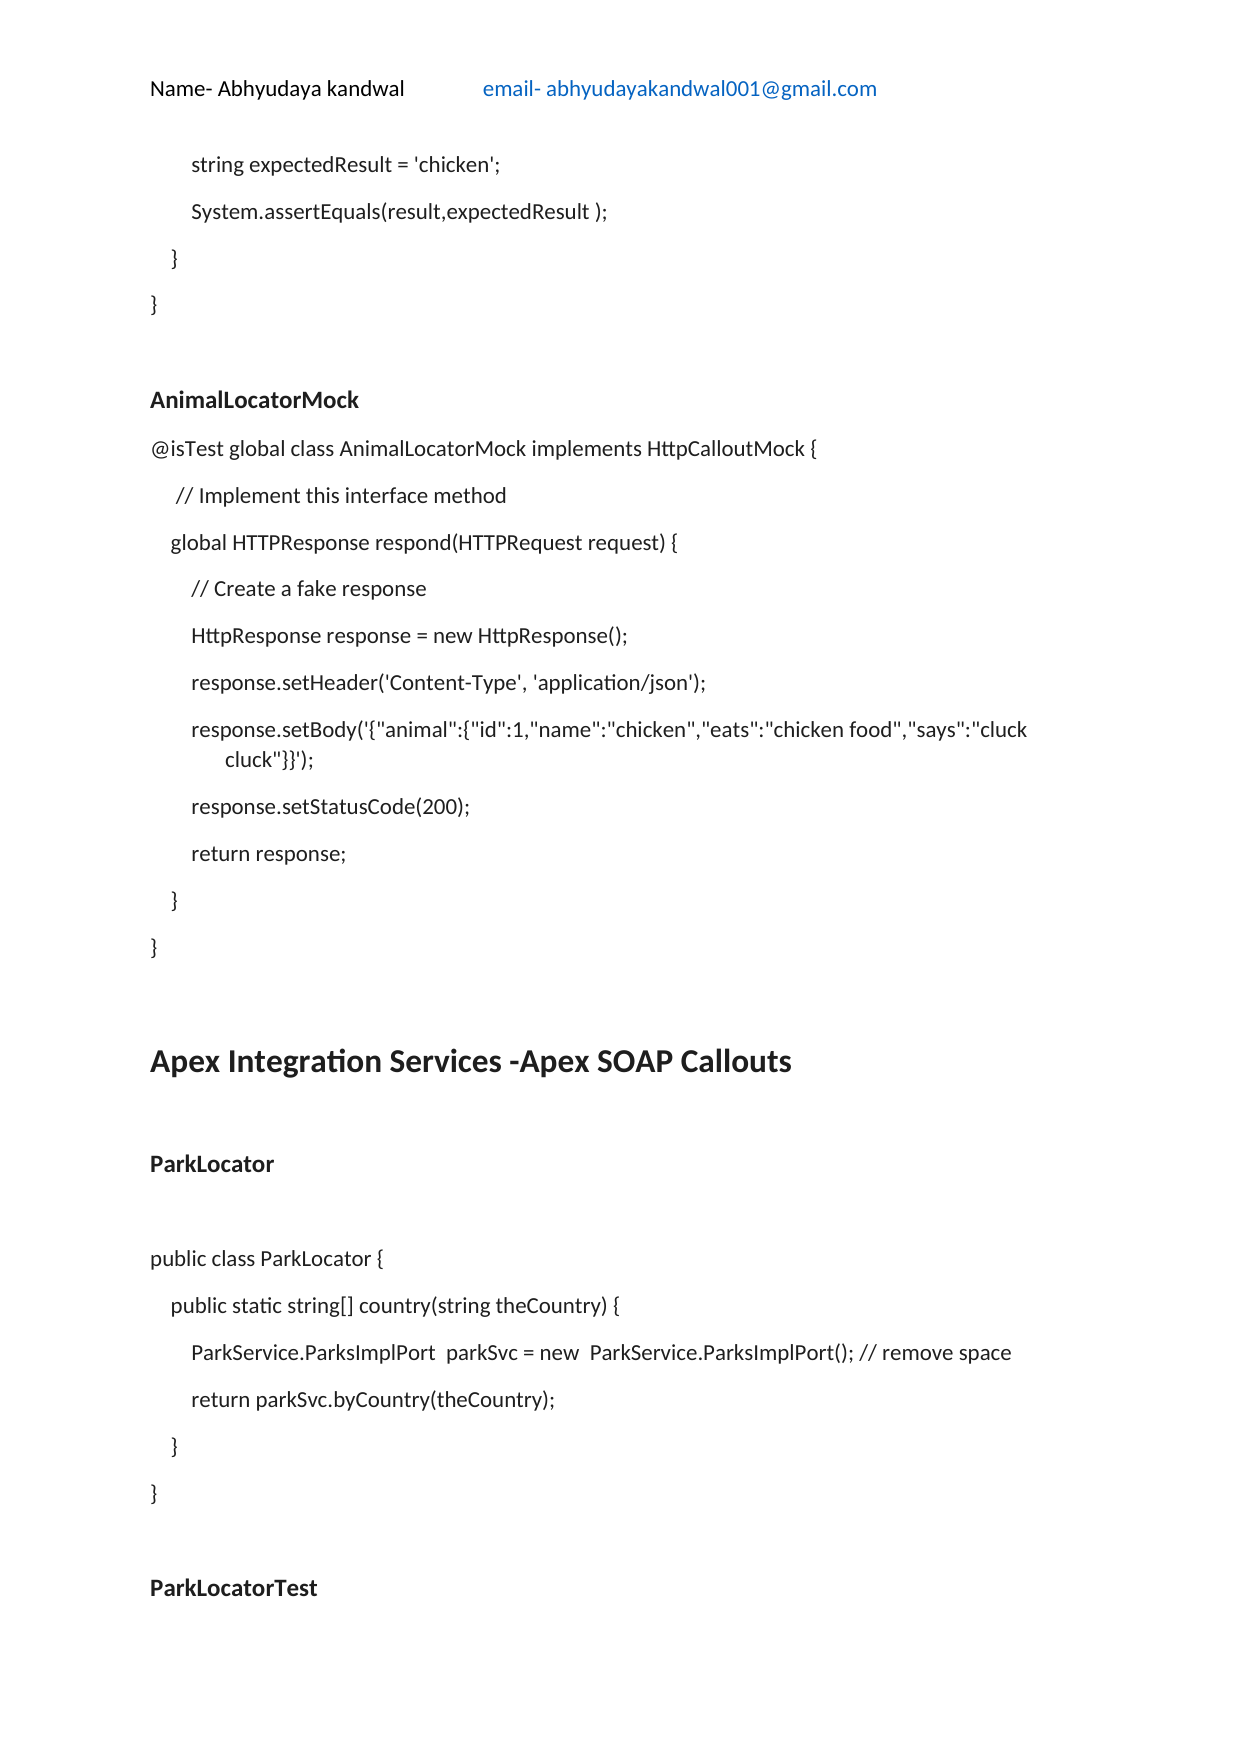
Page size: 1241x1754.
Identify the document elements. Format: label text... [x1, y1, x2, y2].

text public class ParkLocator { [150, 1244, 1090, 1272]
text } [150, 244, 1090, 272]
text return parkSvc.byCountry(theCountry); [150, 1385, 1090, 1413]
text string expectedResult = 'chicken'; [150, 150, 1090, 178]
text } [150, 933, 1090, 961]
text Apex Integration Services -Apex SOAP Callouts [150, 1040, 1090, 1081]
text AnimalLocatorMock [150, 384, 1090, 415]
text global HTTPResponse respond(HTTPRequest request) { [150, 528, 1090, 556]
text ParkService.ParksImplPort parkSvc = new ParkService.ParksImplPort(); // remove space [150, 1338, 1090, 1366]
text } [150, 886, 1090, 914]
text } [150, 1479, 1090, 1507]
text ParkLocatorTest [150, 1572, 1090, 1603]
text response.setHeader('Content-Type', 'application/json'); [150, 668, 1090, 696]
text HttpResponse response = new HttpResponse(); [150, 621, 1090, 649]
text } [150, 291, 1090, 319]
text response.setBody('{"animal":{"id":1,"name":"chicken","eats":"chicken food","says":"cluck cluck"}}'); [150, 715, 1090, 773]
text ParkLocator [150, 1148, 1090, 1178]
text System.assertEquals(result,expectedResult ); [150, 197, 1090, 225]
text // Create a fake response [150, 574, 1090, 603]
text return response; [150, 839, 1090, 867]
text } [150, 1432, 1090, 1460]
text response.setStatusCode(200); [150, 792, 1090, 820]
text public static string[] country(string theCountry) { [150, 1291, 1090, 1319]
text // Implement this interface method [150, 481, 1090, 509]
text @isTest global class AnimalLocatorMock implements HttpCalloutMock { [150, 434, 1090, 462]
